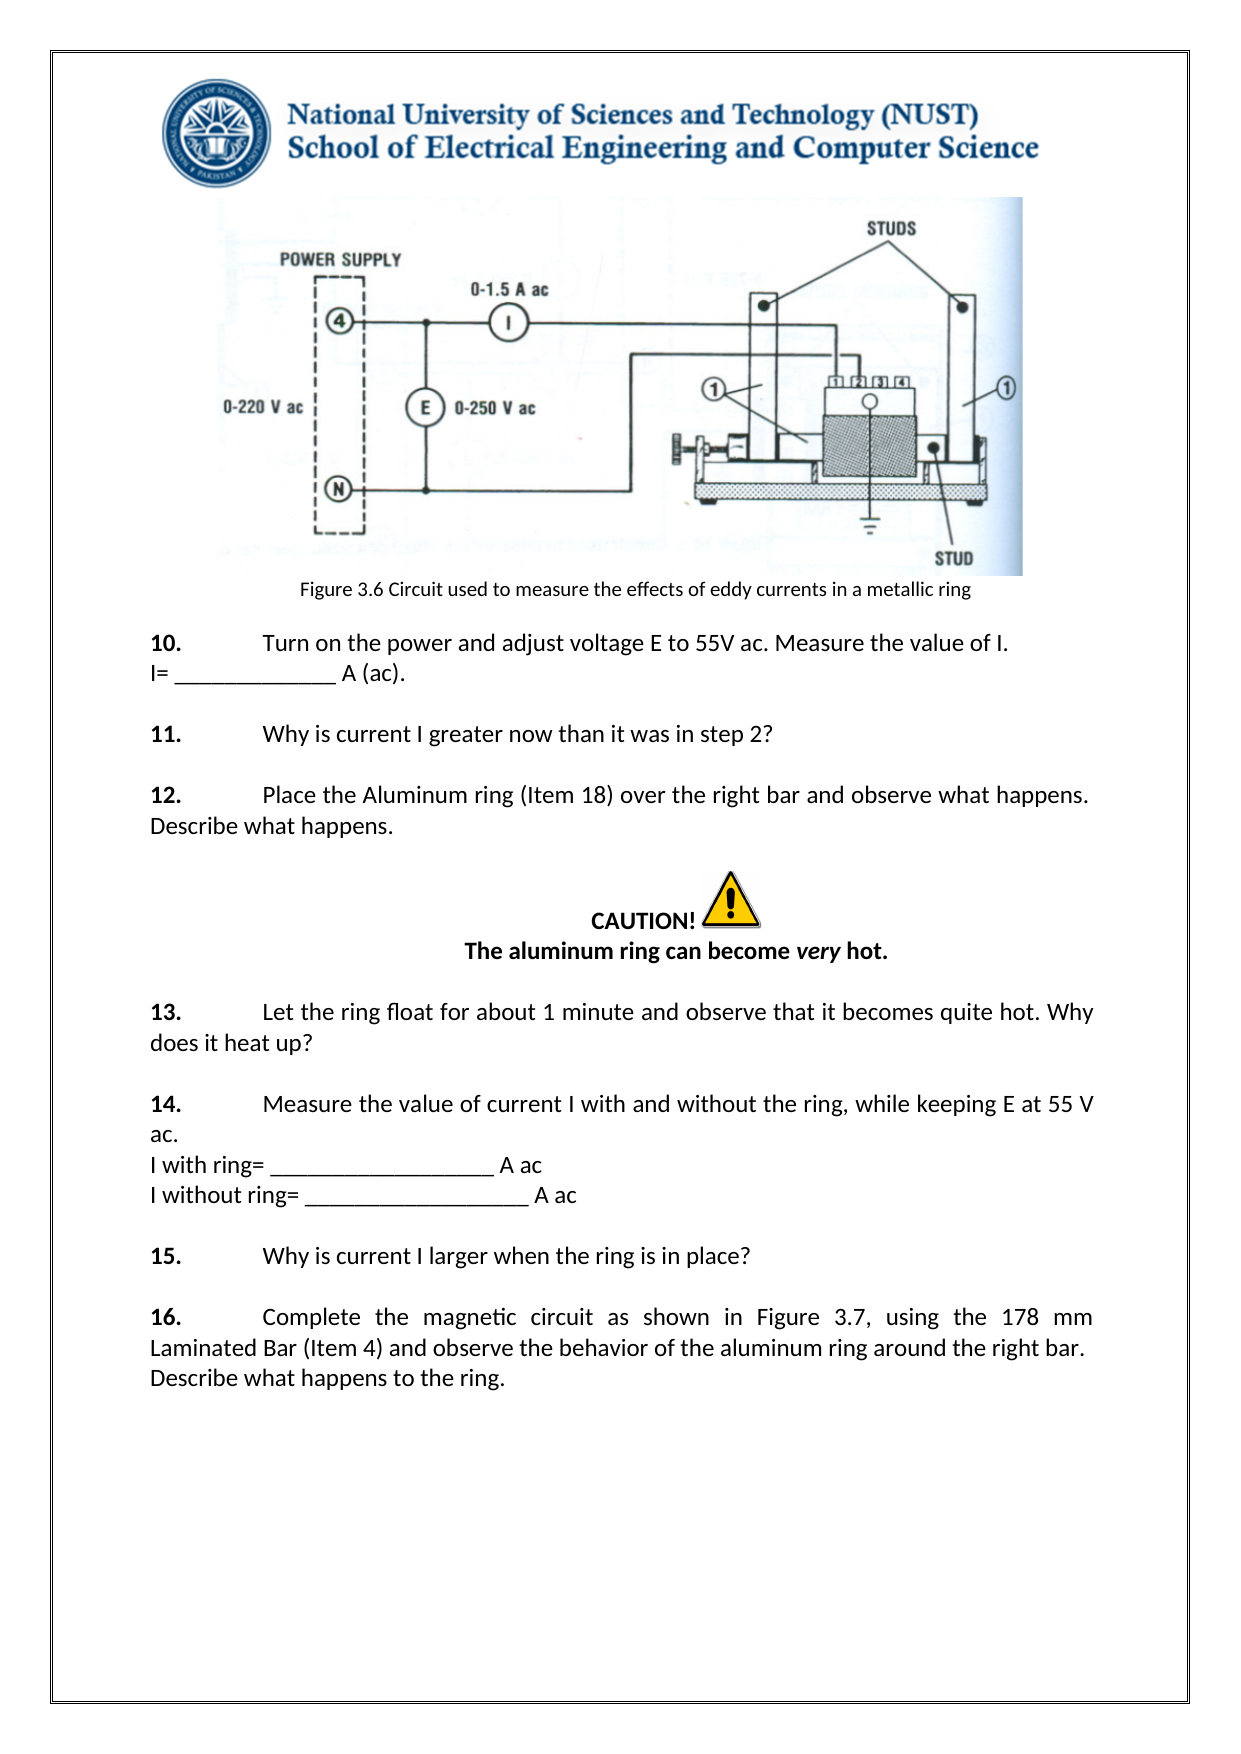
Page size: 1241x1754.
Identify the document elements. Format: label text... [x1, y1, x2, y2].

text I without ring= __________________ A ac [150, 1179, 1095, 1210]
picture [701, 871, 762, 929]
text CAUTION! [262, 871, 1090, 935]
text I with ring= __________________ A ac [150, 1149, 1095, 1179]
picture [150, 73, 1050, 576]
list Let the ring float for about 1 minute and observe that it becomes quite hot. Why does it heat up? [150, 996, 1095, 1057]
list Complete the magnetic circuit as shown in Figure 3.7, using the 178 mm Laminated Bar (Item 4) and observe the behavior of the aluminum ring around the right bar. [150, 1302, 1095, 1363]
list Why is current I greater now than it was in step 2? [150, 718, 1090, 749]
text I= _____________ A (ac). [150, 657, 1090, 688]
list Why is current I larger when the ring is in place? [150, 1241, 1095, 1271]
list Turn on the power and adjust voltage E to 55V ac. Measure the value of I. [150, 627, 1090, 657]
list Describe what happens to the ring. [150, 1363, 1095, 1393]
list Place the Aluminum ring (Item 18) over the right bar and observe what happens. Describe what happens. [150, 779, 1090, 840]
list Measure the value of current I with and without the ring, while keeping E at 55 V ac. [150, 1088, 1095, 1149]
text The aluminum ring can become very hot. [262, 935, 1090, 966]
text Figure 3.6 Circuit used to measure the effects of eddy currents in a metallic ring [300, 576, 1090, 601]
